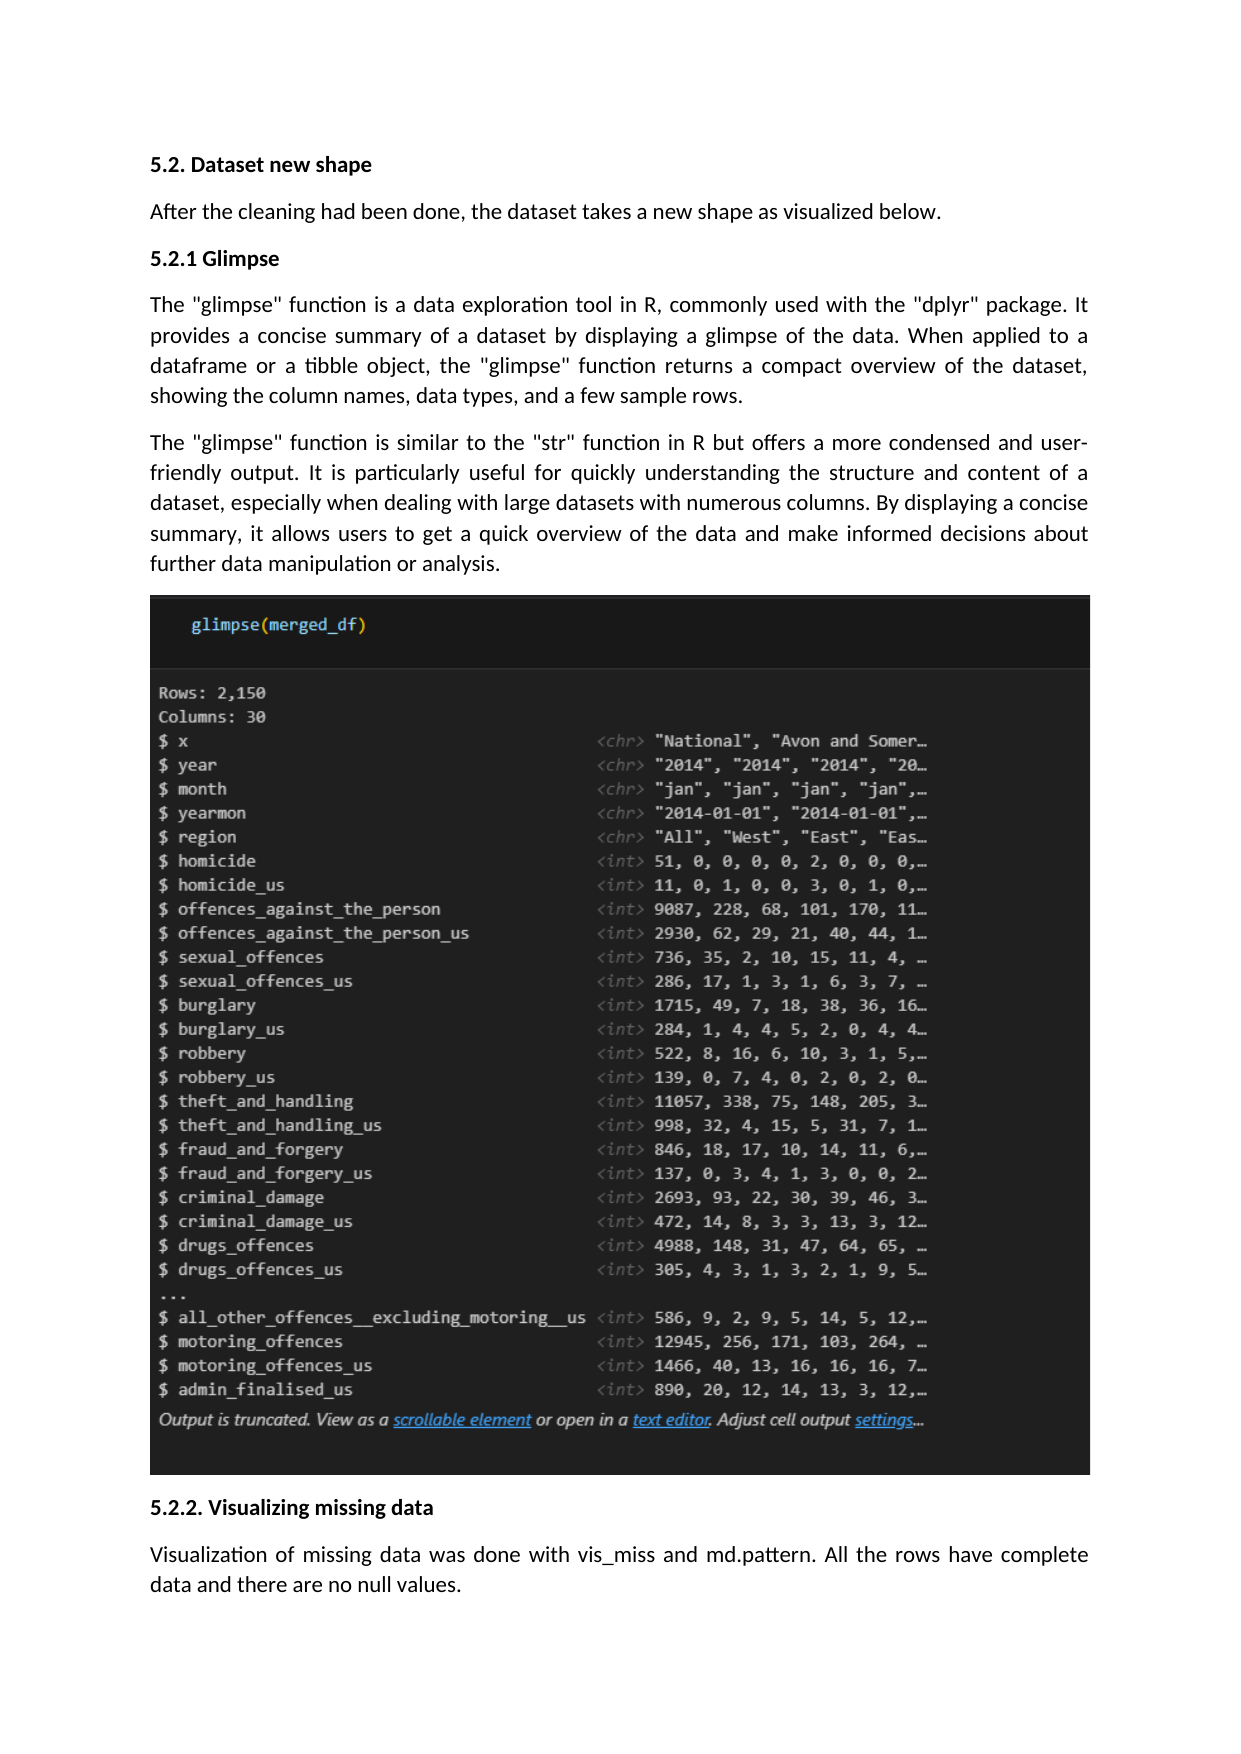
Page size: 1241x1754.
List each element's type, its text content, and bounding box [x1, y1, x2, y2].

text 5.2. Dataset new shape [150, 150, 1090, 178]
text After the cleaning had been done, the dataset takes a new shape as visualized below. [150, 197, 1090, 225]
text The "glimpse" function is a data exploration tool in R, commonly used with the "dplyr" package. It provides a concise summary of a dataset by displaying a glimpse of the data. When applied to a dataframe or a tibble object, the "glimpse" function returns a compact overview of the dataset, showing the column names, data types, and a few sample rows. [150, 291, 1090, 409]
picture [150, 595, 1091, 1475]
text 5.2.1 Glimpse [150, 244, 1090, 272]
text Visualization of missing data was done with vis_miss and md.pattern. All the rows have complete data and there are no null values. [150, 1540, 1090, 1598]
text 5.2.2. Visualizing missing data [150, 1493, 1090, 1521]
text The "glimpse" function is similar to the "str" function in R but offers a more condensed and user-friendly output. It is particularly useful for quickly understanding the structure and content of a dataset, especially when dealing with large datasets with numerous columns. By displaying a concise summary, it allows users to get a quick overview of the data and make informed decisions about further data manipulation or analysis. [150, 428, 1090, 577]
